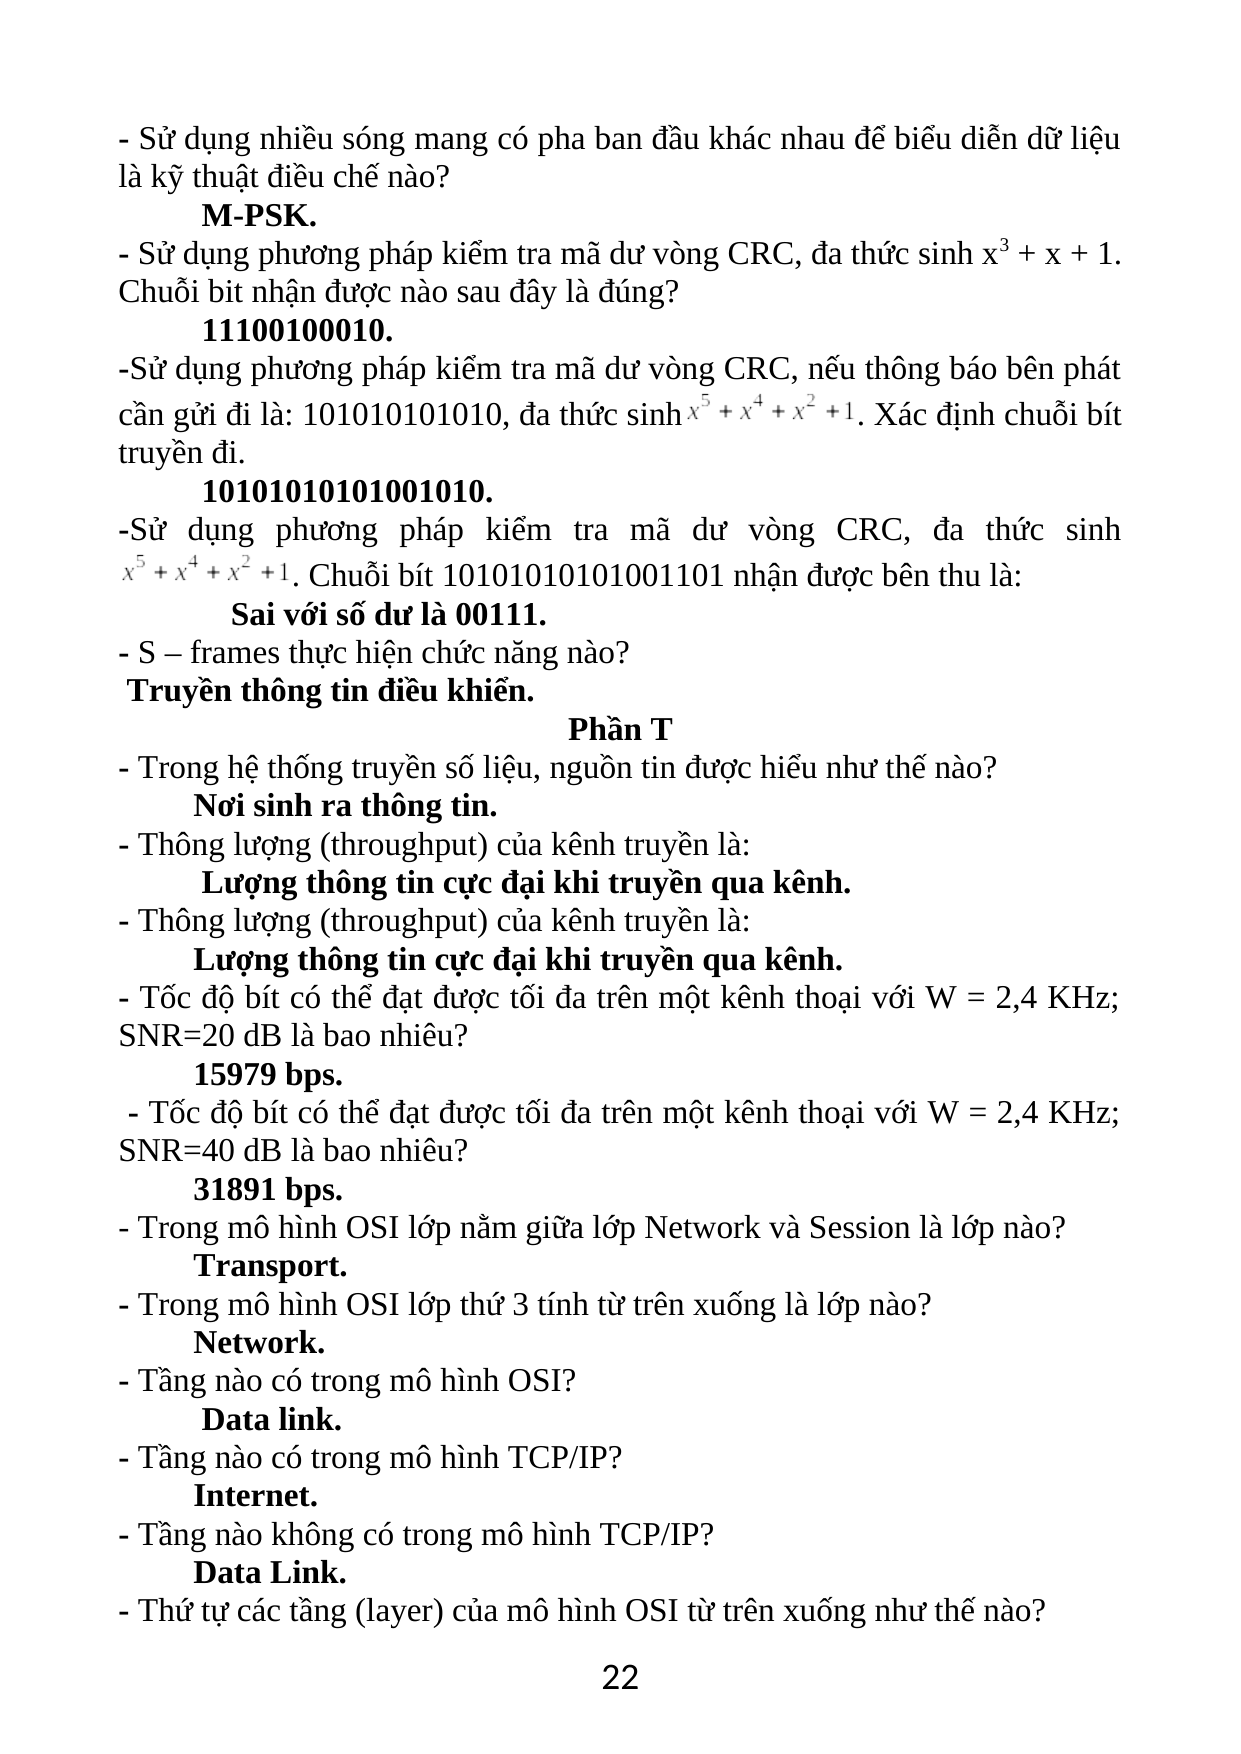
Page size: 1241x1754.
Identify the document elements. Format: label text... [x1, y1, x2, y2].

text Phần T [118, 709, 1122, 747]
text - Trong mô hình OSI lớp nằm giữa lớp Network và Session là lớp nào? [118, 1207, 1122, 1246]
text - Thông lượng (throughput) của kênh truyền là: [118, 824, 1122, 862]
text - Tốc độ bít có thể đạt được tối đa trên một kênh thoại với W = 2,4 KHz; SNR=40 dB là bao nhiêu? [118, 1092, 1122, 1169]
text Truyền thông tin điều khiển. [118, 671, 1122, 709]
text - Thông lượng (throughput) của kênh truyền là: [118, 901, 1122, 939]
text - Tầng nào không có trong mô hình TCP/IP? [118, 1514, 1122, 1552]
text - Thứ tự các tầng (layer) của mô hình OSI từ trên xuống như thế nào? [118, 1591, 1122, 1629]
text - Sử dụng phương pháp kiểm tra mã dư vòng CRC, đa thức sinh x3 + x + 1. Chuỗi bit nhận được nào sau đây là đúng? [118, 233, 1122, 310]
text 11100100010. [118, 310, 1122, 348]
text - Sử dụng nhiều sóng mang có pha ban đầu khác nhau để biểu diễn dữ liệu là kỹ thuật điều chế nào? [118, 118, 1122, 195]
text Lượng thông tin cực đại khi truyền qua kênh. [118, 862, 1122, 901]
text Network. [118, 1322, 1122, 1361]
text - S – frames thực hiện chức năng nào? [118, 632, 1122, 671]
text -Sử dụng phương pháp kiểm tra mã dư vòng CRC, đa thức sinh . Chuỗi bít 10101010101001101 nhận được bên thu là: [118, 509, 1122, 594]
text -Sử dụng phương pháp kiểm tra mã dư vòng CRC, nếu thông báo bên phát cần gửi đi là: 101010101010, đa thức sinh. Xác định chuỗi bít truyền đi. [118, 348, 1122, 471]
text Internet. [118, 1476, 1122, 1514]
text Lượng thông tin cực đại khi truyền qua kênh. [118, 939, 1122, 977]
text - Tầng nào có trong mô hình OSI? [118, 1361, 1122, 1399]
text Nơi sinh ra thông tin. [118, 786, 1122, 824]
text - Tầng nào có trong mô hình TCP/IP? [118, 1437, 1122, 1476]
text - Trong mô hình OSI lớp thứ 3 tính từ trên xuống là lớp nào? [118, 1284, 1122, 1322]
text 15979 bps. [118, 1054, 1122, 1092]
text - Trong hệ thống truyền số liệu, nguồn tin được hiểu như thế nào? [118, 747, 1122, 786]
list Sai với số dư là 00111. [231, 594, 1122, 632]
text Data link. [118, 1399, 1122, 1437]
text 31891 bps. [118, 1169, 1122, 1207]
text Transport. [118, 1246, 1122, 1284]
text - Tốc độ bít có thể đạt được tối đa trên một kênh thoại với W = 2,4 KHz; SNR=20 dB là bao nhiêu? [118, 977, 1122, 1054]
text M-PSK. [118, 195, 1122, 233]
text 10101010101001010. [118, 471, 1122, 509]
text Data Link. [118, 1552, 1122, 1591]
